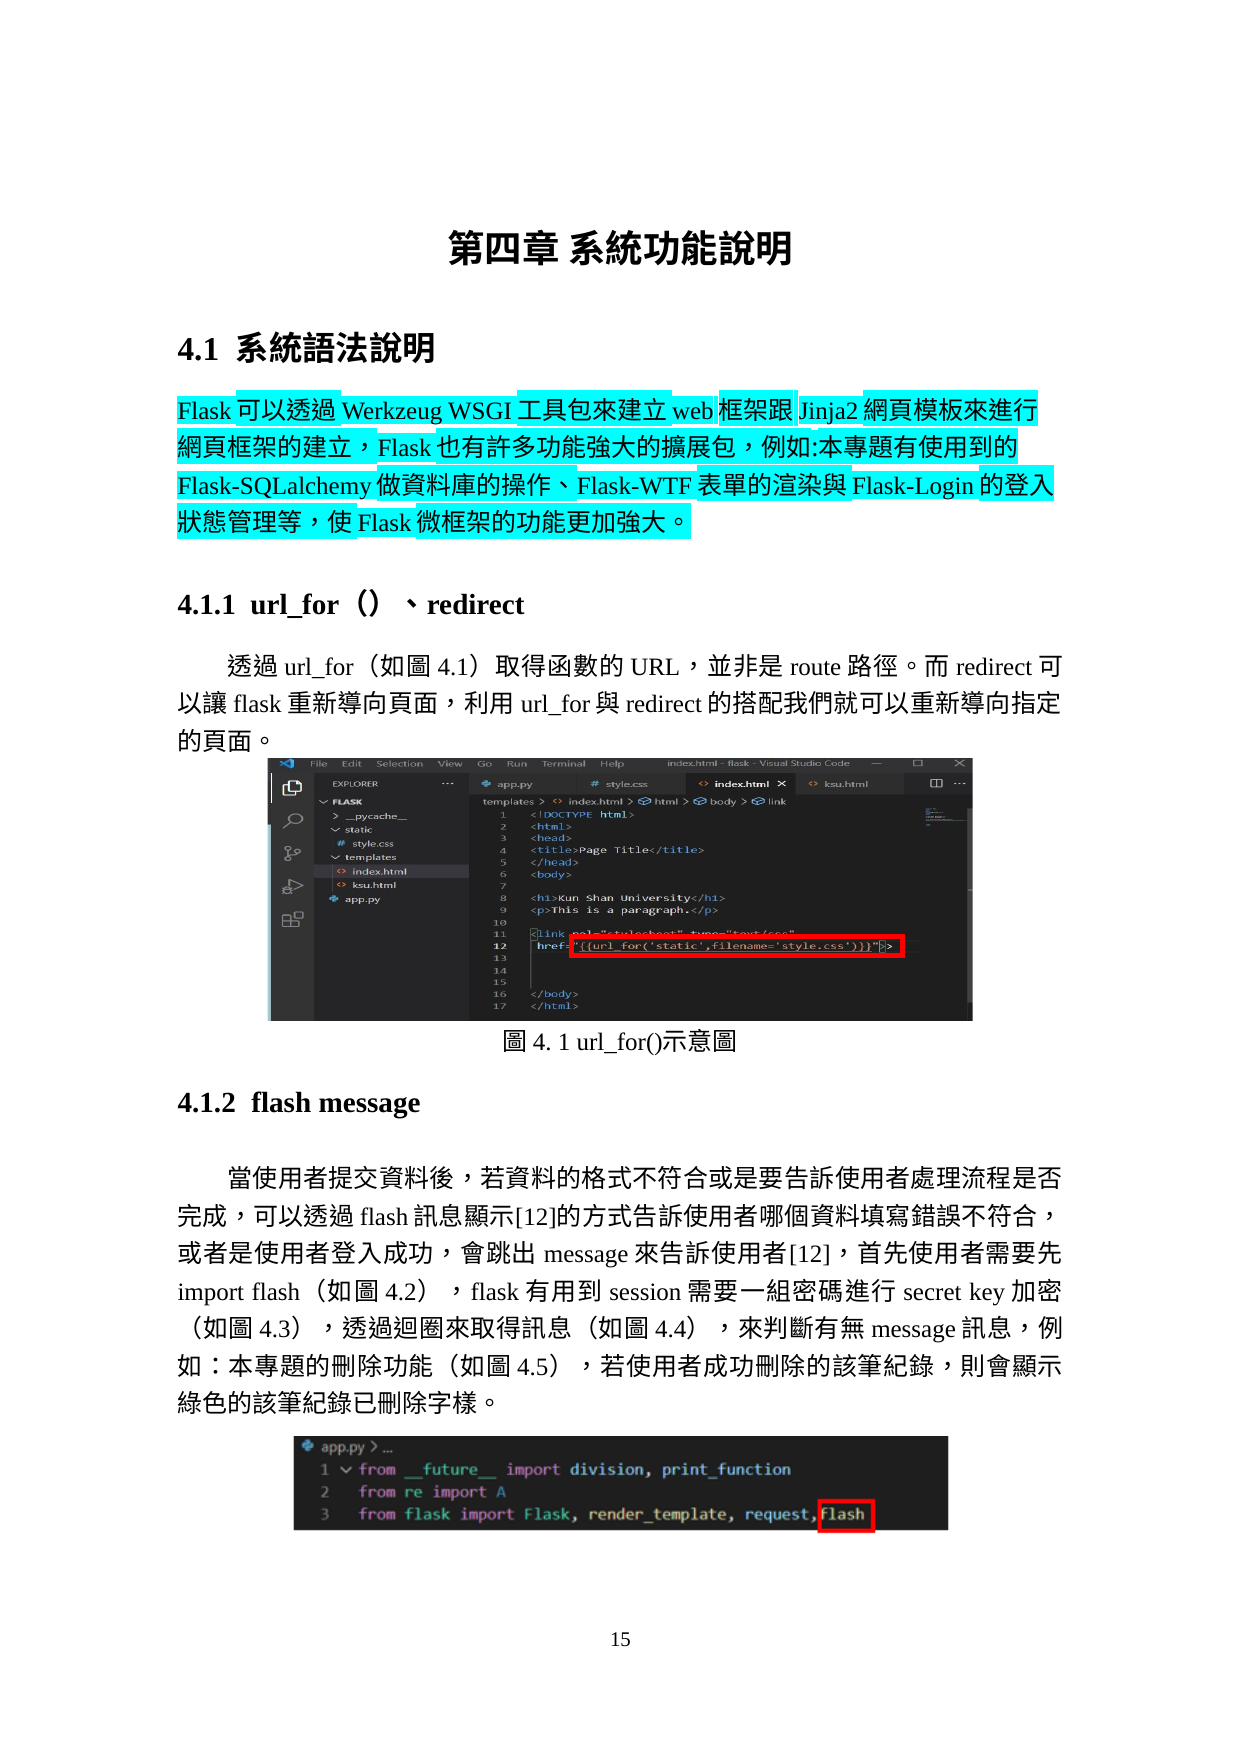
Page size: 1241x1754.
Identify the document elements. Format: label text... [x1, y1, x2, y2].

title 4.1.2 flash message [177, 1083, 1063, 1121]
picture [287, 1436, 953, 1536]
text 當使用者提交資料後，若資料的格式不符合或是要告訴使用者處理流程是否完成，可以透過flash訊息顯示[12]的方式告訴使用者哪個資料填寫錯誤不符合，或者是使用者登入成功，會跳出message來告訴使用者[12]，首先使用者需要先import flash（如圖4.2），flask有用到session需要一組密碼進行secret key加密（如圖4.3），透過迴圈來取得訊息（如圖4.4），來判斷有無message訊息，例如：本專題的刪除功能（如圖4.5），若使用者成功刪除的該筆紀錄，則會顯示綠色的該筆紀錄已刪除字樣。 [177, 1158, 1063, 1421]
text 透過url_for（如圖4.1）取得函數的URL，並非是route路徑。而redirect可以讓flask重新導向頁面，利用url_for與redirect的搭配我們就可以重新導向指定的頁面。 [177, 646, 1063, 758]
title 4.1 系統語法說明 [177, 308, 1063, 383]
text Flask可以透過Werkzeug WSGI工具包來建立web框架跟Jinja2網頁模板來進行網頁框架的建立，Flask也有許多功能強大的擴展包，例如:本專題有使用到的Flask-SQLalchemy做資料庫的操作、Flask-WTF表單的渲染與Flask-Login的登入狀態管理等，使Flask微框架的功能更加強大。 [177, 389, 1063, 539]
title 第四章 系統功能說明 [177, 208, 1063, 283]
title 4.1.1 url_for（）、redirect [177, 564, 1063, 639]
picture [267, 758, 973, 1021]
